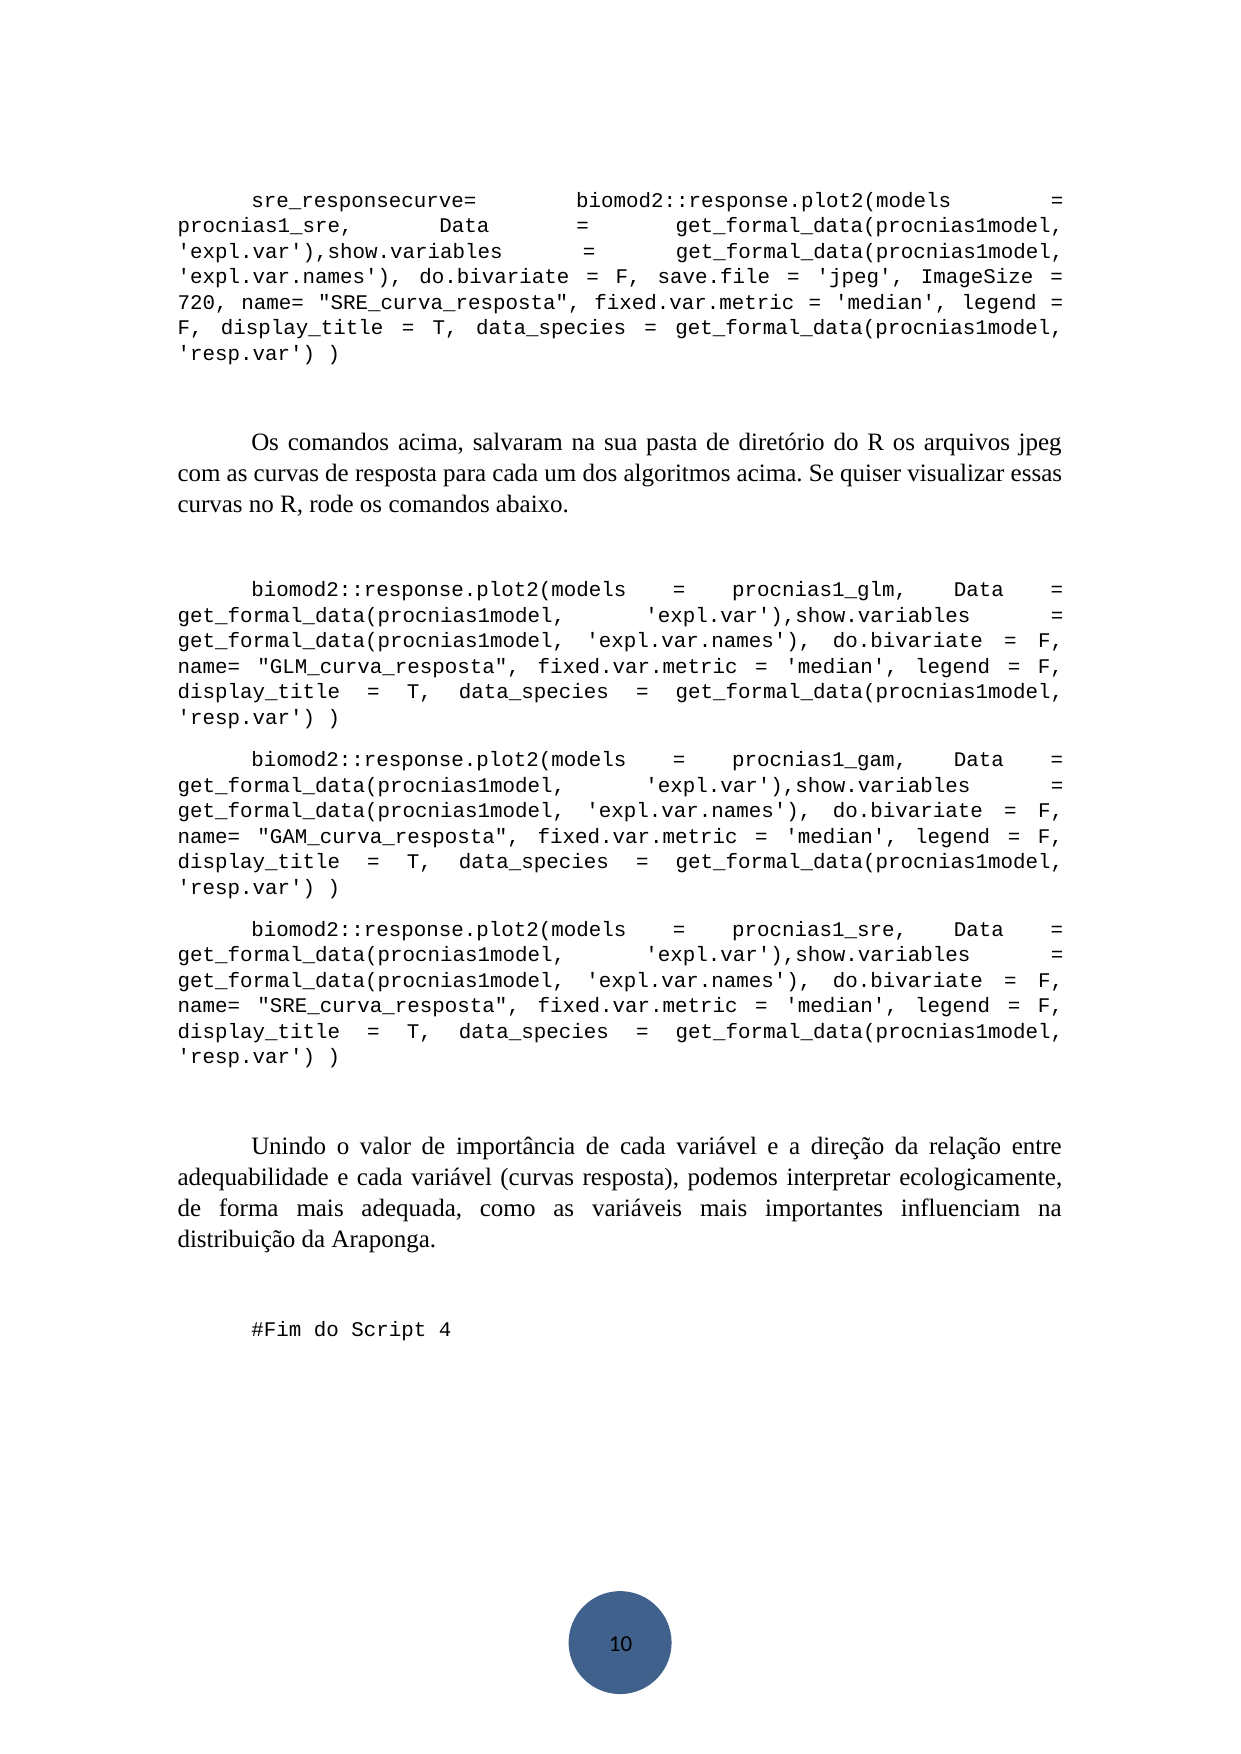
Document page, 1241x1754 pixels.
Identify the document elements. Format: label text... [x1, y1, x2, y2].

text #Fim do Script 4 [177, 1319, 1063, 1343]
text biomod2::response.plot2(models = procnias1_sre, Data = get_formal_data(procnias1model, 'expl.var'),show.variables = get_formal_data(procnias1model, 'expl.var.names'), do.bivariate = F, name= "SRE_curva_resposta", fixed.var.metric = 'median', legend = F, display_title = T, data_species = get_formal_data(procnias1model, 'resp.var') ) [177, 919, 1063, 1070]
text Unindo o valor de importância de cada variável e a direção da relação entre adequabilidade e cada variável (curvas resposta), podemos interpretar ecologicamente, de forma mais adequada, como as variáveis mais importantes influenciam na distribuição da Araponga. [177, 1131, 1063, 1253]
text biomod2::response.plot2(models = procnias1_gam, Data = get_formal_data(procnias1model, 'expl.var'),show.variables = get_formal_data(procnias1model, 'expl.var.names'), do.bivariate = F, name= "GAM_curva_resposta", fixed.var.metric = 'median', legend = F, display_title = T, data_species = get_formal_data(procnias1model, 'resp.var') ) [177, 749, 1063, 900]
text biomod2::response.plot2(models = procnias1_glm, Data = get_formal_data(procnias1model, 'expl.var'),show.variables = get_formal_data(procnias1model, 'expl.var.names'), do.bivariate = F, name= "GLM_curva_resposta", fixed.var.metric = 'median', legend = F, display_title = T, data_species = get_formal_data(procnias1model, 'resp.var') ) [177, 579, 1063, 731]
text Os comandos acima, salvaram na sua pasta de diretório do R os arquivos jpeg com as curvas de resposta para cada um dos algoritmos acima. Se quiser visualizar essas curvas no R, rode os comandos abaixo. [177, 427, 1063, 518]
text sre_responsecurve= biomod2::response.plot2(models = procnias1_sre, Data = get_formal_data(procnias1model, 'expl.var'),show.variables = get_formal_data(procnias1model, 'expl.var.names'), do.bivariate = F, save.file = 'jpeg', ImageSize = 720, name= "SRE_curva_resposta", fixed.var.metric = 'median', legend = F, display_title = T, data_species = get_formal_data(procnias1model, 'resp.var') ) [177, 190, 1063, 367]
